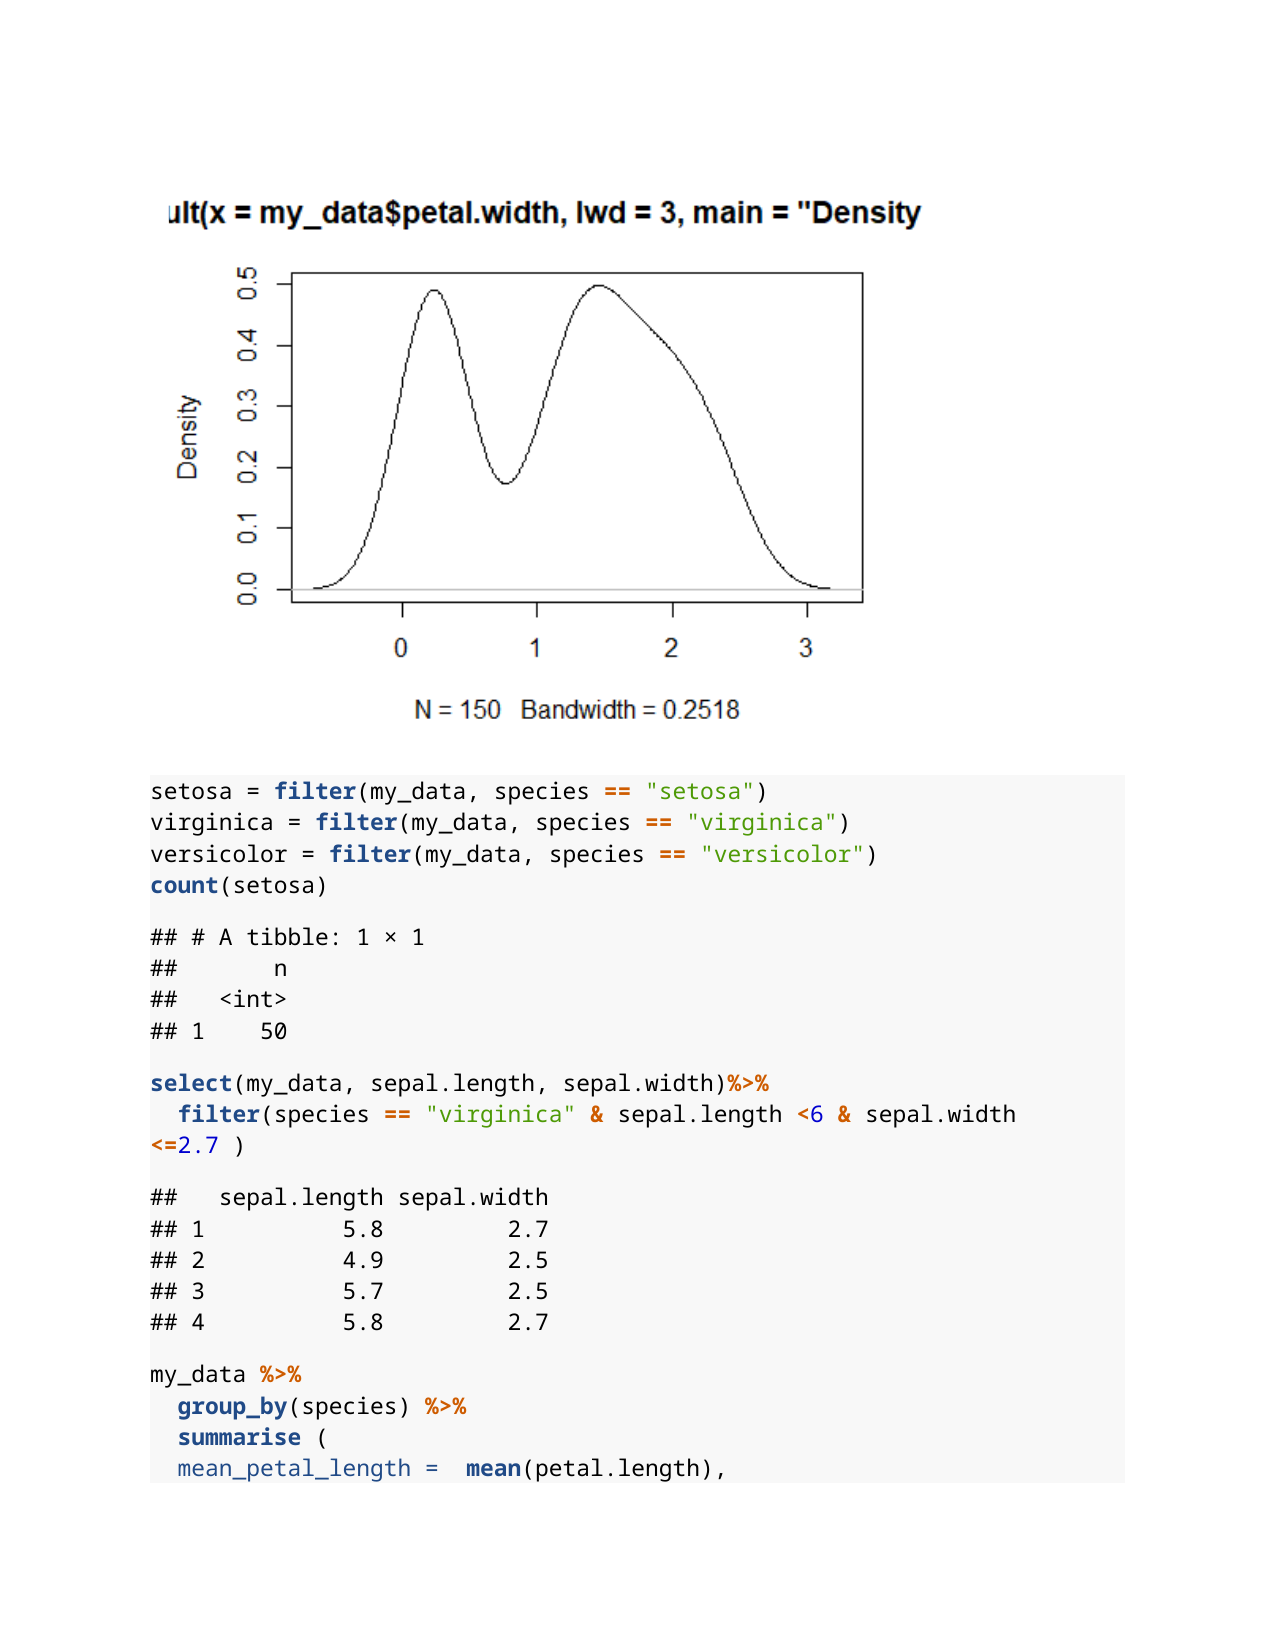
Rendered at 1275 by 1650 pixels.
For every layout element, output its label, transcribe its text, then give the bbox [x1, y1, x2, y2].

text setosa = filter(my_data, species == "setosa") virginica = filter(my_data, species == "virginica") versicolor = filter(my_data, species == "versicolor") count(setosa) [329, 775, 1125, 900]
text select(my_data, sepal.length, sepal.width)%>% filter(species == "virginica" & sepal.length <6 & sepal.width <=2.7 ) [246, 1067, 1125, 1161]
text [150, 1358, 1125, 1483]
picture [168, 150, 927, 757]
text ## sepal.length sepal.width ## 1 5.8 2.7 ## 2 4.9 2.5 ## 3 5.7 2.5 ## 4 5.8 2.7 [150, 1181, 1125, 1338]
text ## # A tibble: 1 × 1 ## n ## <int> ## 1 50 [150, 921, 1125, 1046]
